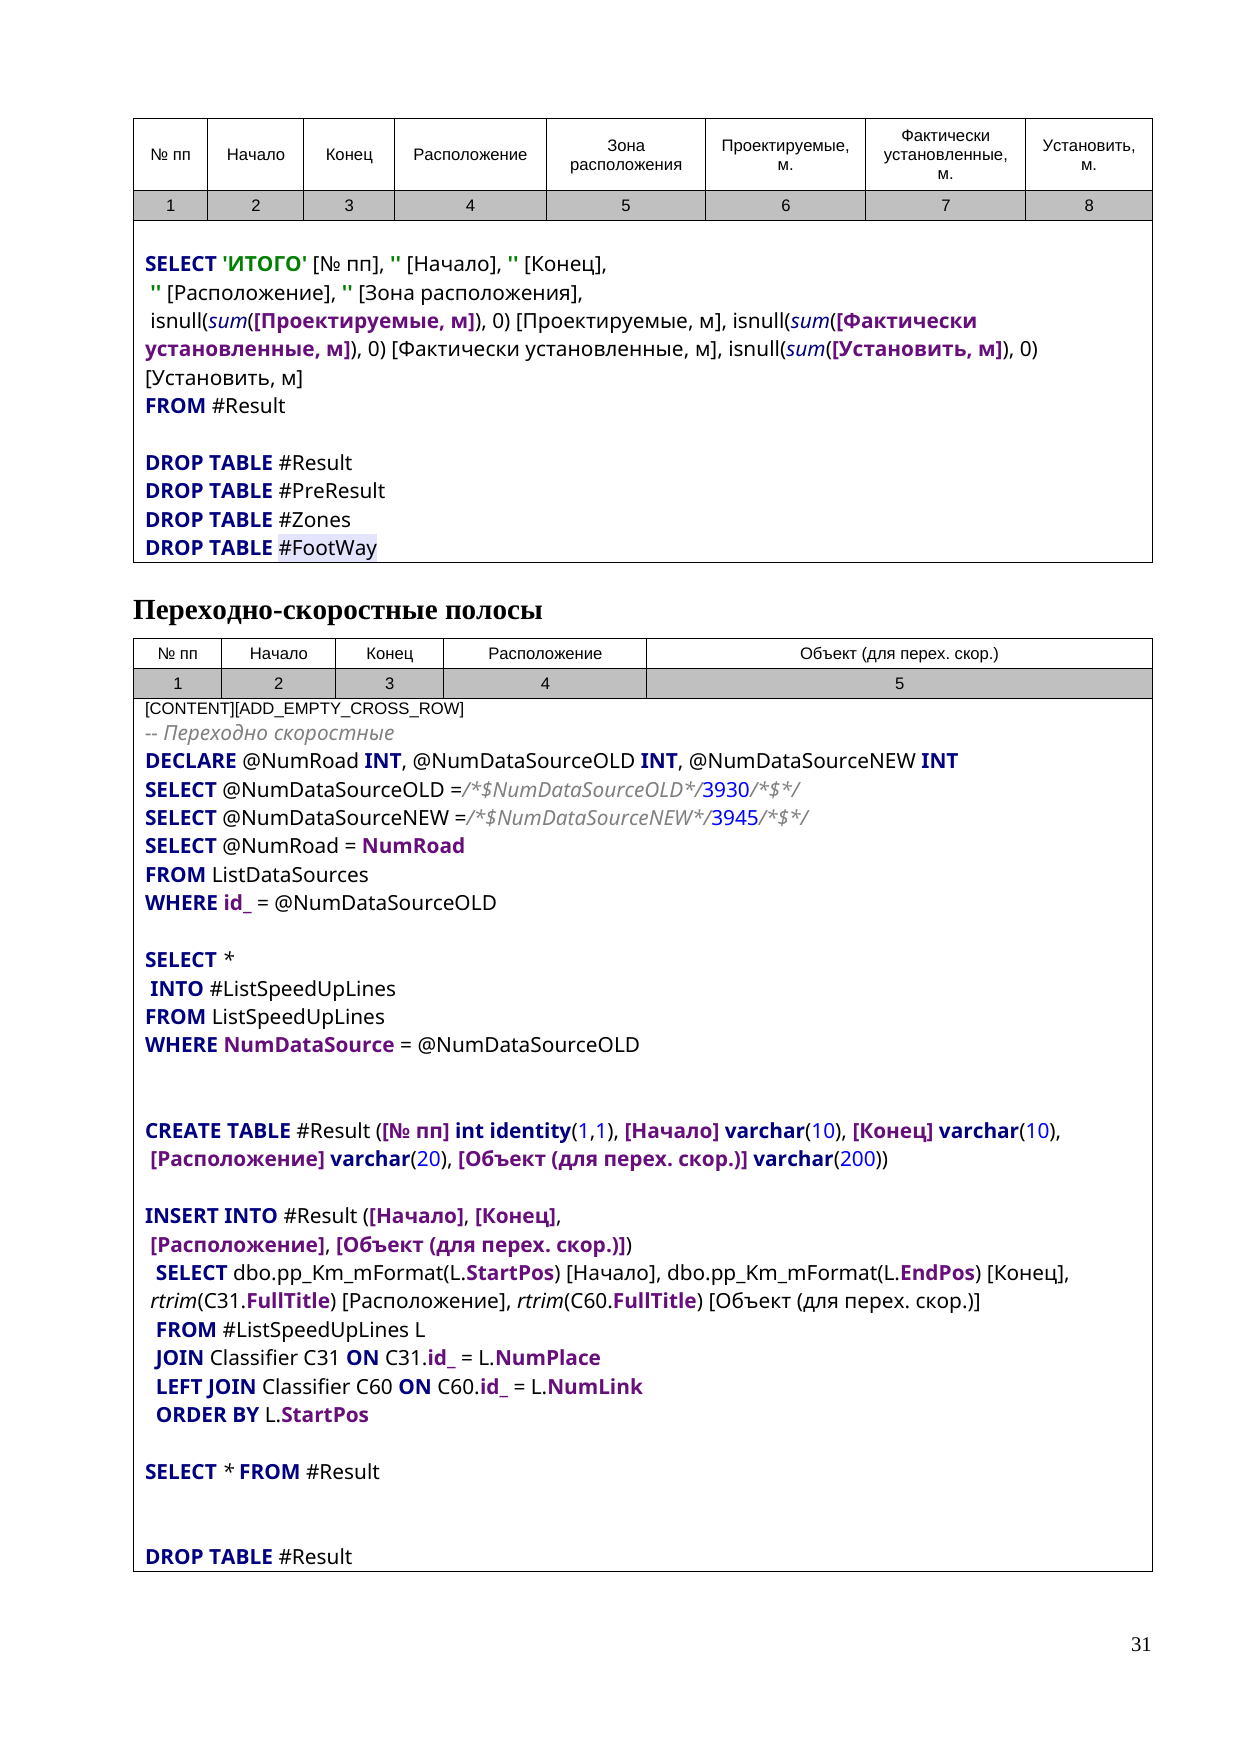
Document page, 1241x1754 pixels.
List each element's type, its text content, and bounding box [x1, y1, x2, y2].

table_header Расположение [395, 119, 546, 190]
table_header Установить, м. [1026, 119, 1152, 190]
table_header Объект (для перех. скор.) [647, 639, 1152, 668]
table_cell 5 [647, 669, 1152, 698]
table_cell 3 [304, 191, 394, 220]
table_header Конец [304, 119, 394, 190]
table_cell 8 [1026, 191, 1152, 220]
table_cell 2 [222, 669, 335, 698]
table_header Начало [222, 639, 335, 668]
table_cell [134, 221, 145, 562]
table_header Проектируемые, м. [706, 119, 865, 190]
table_cell 6 [706, 191, 865, 220]
table_header № пп [134, 639, 221, 668]
table_cell 4 [444, 669, 646, 698]
table_header Расположение [444, 639, 646, 668]
table_cell 4 [395, 191, 546, 220]
table_cell 1 [134, 669, 221, 698]
table_header № пп [134, 119, 207, 190]
table_cell 2 [208, 191, 303, 220]
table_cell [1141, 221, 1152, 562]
table_cell 1 [134, 191, 207, 220]
table_header Конец [336, 639, 443, 668]
table_cell 5 [547, 191, 705, 220]
table_cell 7 [866, 191, 1025, 220]
text Переходно-скоростные полосы [133, 592, 1152, 626]
table_header Зона расположения [547, 119, 705, 190]
table_header Фактически установленные, м. [866, 119, 1025, 190]
table_cell 3 [336, 669, 443, 698]
table_header Начало [208, 119, 303, 190]
